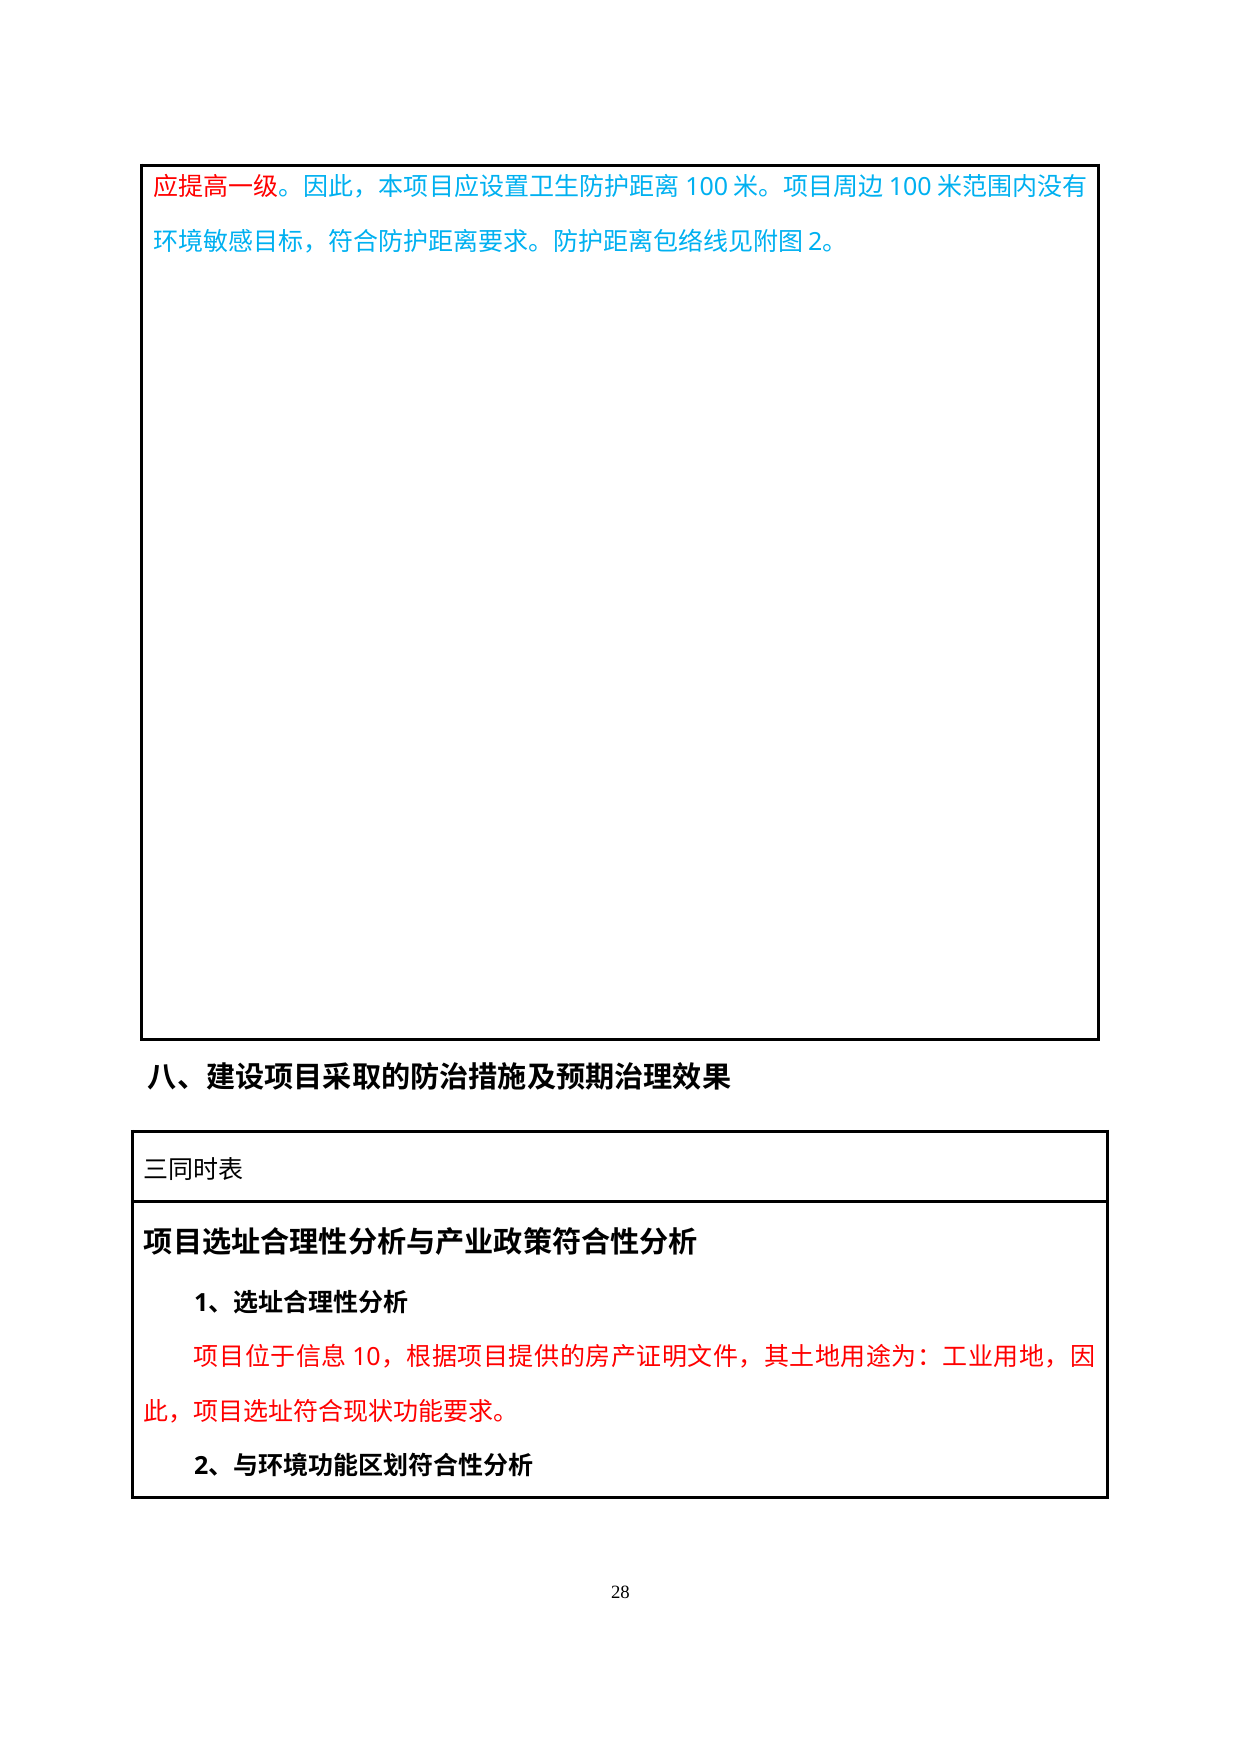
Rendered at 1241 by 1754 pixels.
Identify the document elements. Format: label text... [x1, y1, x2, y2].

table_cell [143, 167, 1097, 1038]
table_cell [134, 1203, 1106, 1496]
subtitle 八、建设项目采取的防治措施及预期治理效果 [148, 1054, 1092, 1096]
table_header 三同时表 [134, 1133, 1106, 1200]
